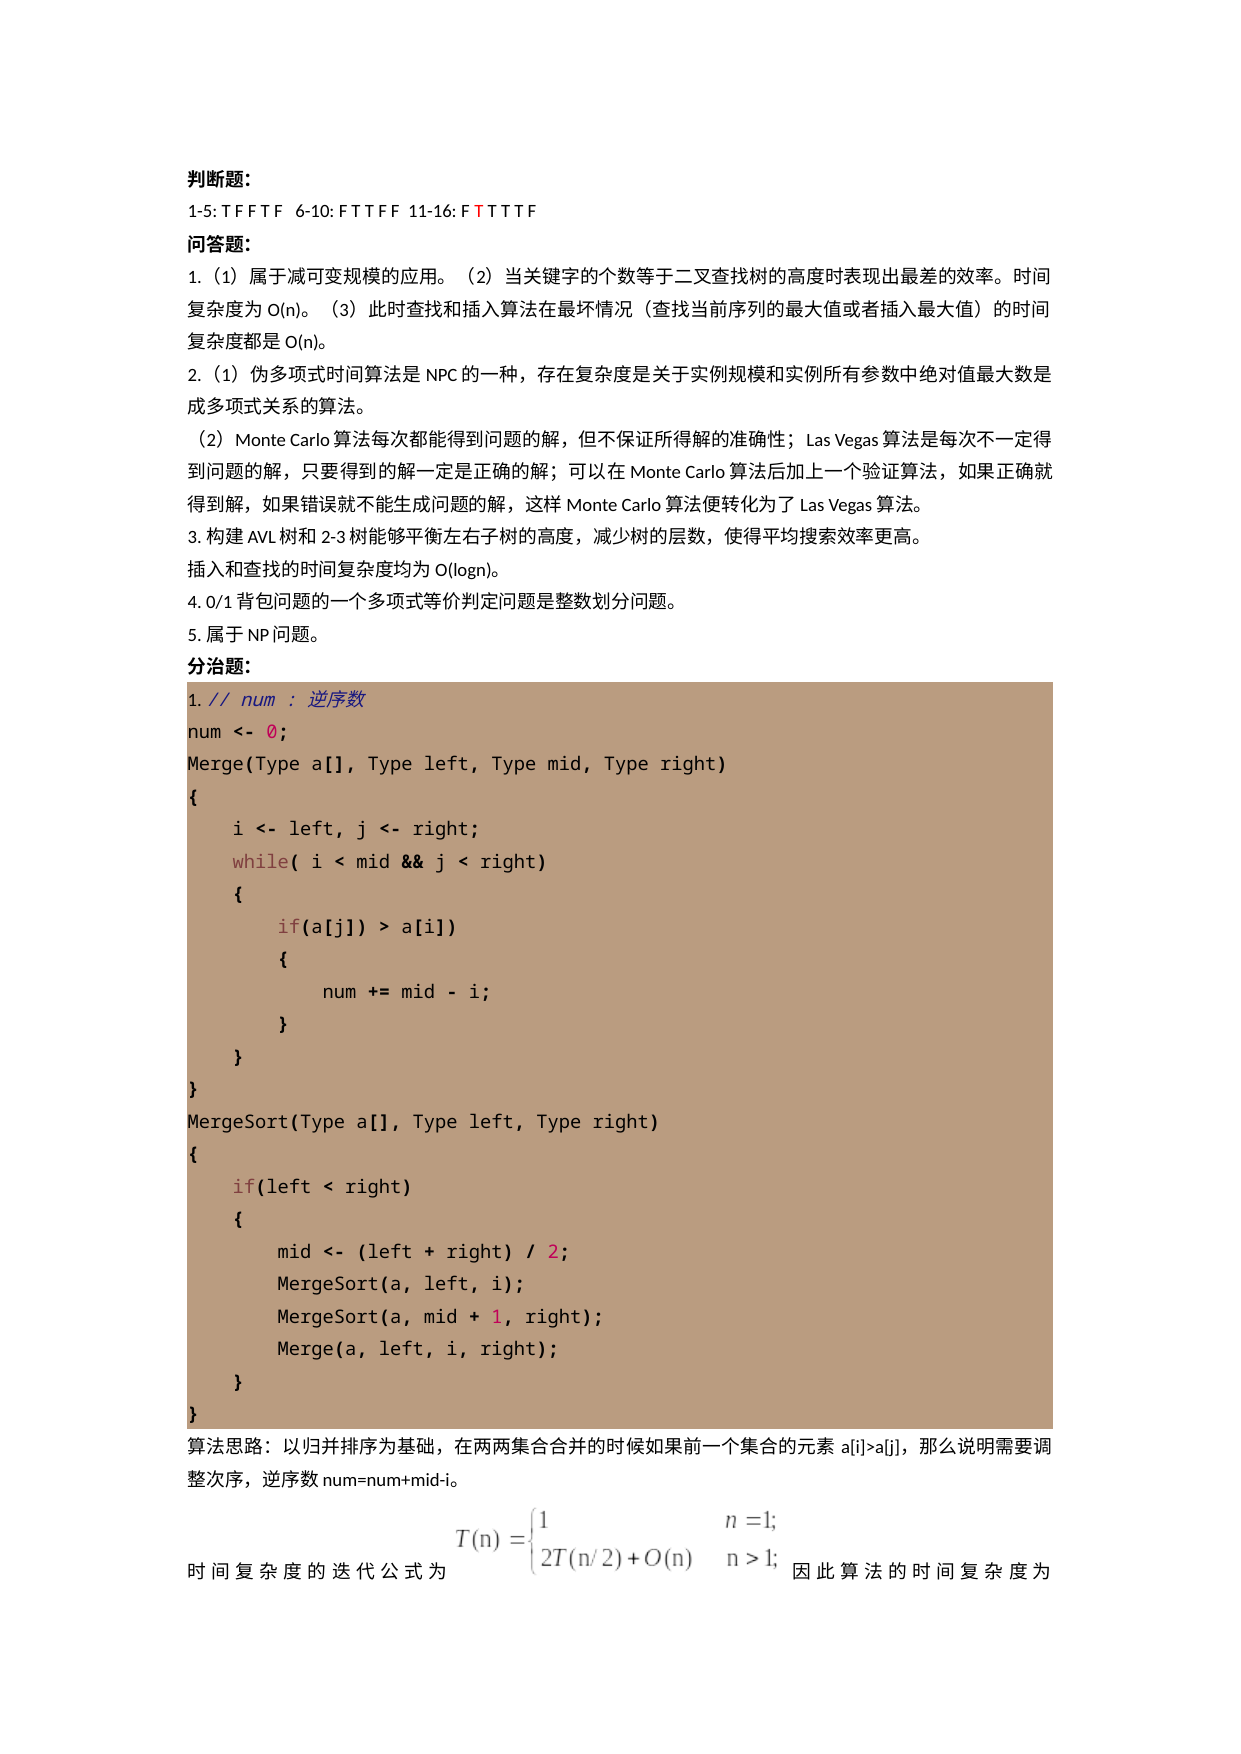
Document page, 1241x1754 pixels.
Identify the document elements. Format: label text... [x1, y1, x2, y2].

text 1-5: T F F T F 6-10: F T T F F 11-16: F T T T T F [187, 194, 1053, 227]
text 算法思路：以归并排序为基础，在两两集合合并的时候如果前一个集合的元素a[i]>a[j]，那么说明需要调整次序，逆序数num=num+mid-i。 [187, 1429, 1053, 1494]
text 插入和查找的时间复杂度均为O(logn)。 [187, 552, 1053, 584]
text { [187, 877, 1053, 909]
text if(left < right) [187, 1169, 1053, 1202]
text 分治题： [187, 649, 1053, 682]
text Merge(Type a[], Type left, Type mid, Type right) [187, 747, 1053, 779]
text num += mid - i; [187, 974, 1053, 1007]
text MergeSort(a, left, i); [187, 1267, 1053, 1299]
text } [187, 1397, 1053, 1429]
text } [187, 1007, 1053, 1039]
text { [187, 1202, 1053, 1234]
text MergeSort(a, mid + 1, right); [187, 1299, 1053, 1332]
text 4. 0/1背包问题的一个多项式等价判定问题是整数划分问题。 [187, 584, 1053, 617]
text Merge(a, left, i, right); [187, 1332, 1053, 1364]
text { [187, 942, 1053, 974]
text 2.（1）伪多项式时间算法是NPC的一种，存在复杂度是关于实例规模和实例所有参数中绝对值最大数是成多项式关系的算法。 [187, 357, 1053, 422]
text num <- 0; [187, 714, 1053, 747]
text 1. // num : 逆序数 [187, 682, 1053, 714]
text 判断题： [187, 162, 1053, 194]
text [187, 1494, 1053, 1592]
text } [187, 1364, 1053, 1397]
text i <- left, j <- right; [187, 812, 1053, 844]
text MergeSort(Type a[], Type left, Type right) [187, 1104, 1053, 1137]
text { [187, 1137, 1053, 1169]
text 1.（1）属于减可变规模的应用。（2）当关键字的个数等于二叉查找树的高度时表现出最差的效率。时间复杂度为O(n)。（3）此时查找和插入算法在最坏情况（查找当前序列的最大值或者插入最大值）的时间复杂度都是O(n)。 [187, 259, 1053, 357]
text 问答题： [187, 227, 1053, 259]
text 3. 构建AVL树和2-3树能够平衡左右子树的高度，减少树的层数，使得平均搜索效率更高。 [187, 519, 1053, 552]
text } [187, 1039, 1053, 1072]
text if(a[j]) > a[i]) [187, 909, 1053, 942]
text 5. 属于NP问题。 [187, 617, 1053, 649]
text mid <- (left + right) / 2; [187, 1234, 1053, 1267]
text （2）Monte Carlo算法每次都能得到问题的解，但不保证所得解的准确性；Las Vegas算法是每次不一定得到问题的解，只要得到的解一定是正确的解；可以在Monte Carlo算法后加上一个验证算法，如果正确就得到解，如果错误就不能生成问题的解，这样Monte Carlo算法便转化为了Las Vegas算法。 [187, 422, 1053, 519]
text while( i < mid && j < right) [187, 844, 1053, 877]
text { [187, 779, 1053, 812]
text } [187, 1072, 1053, 1104]
